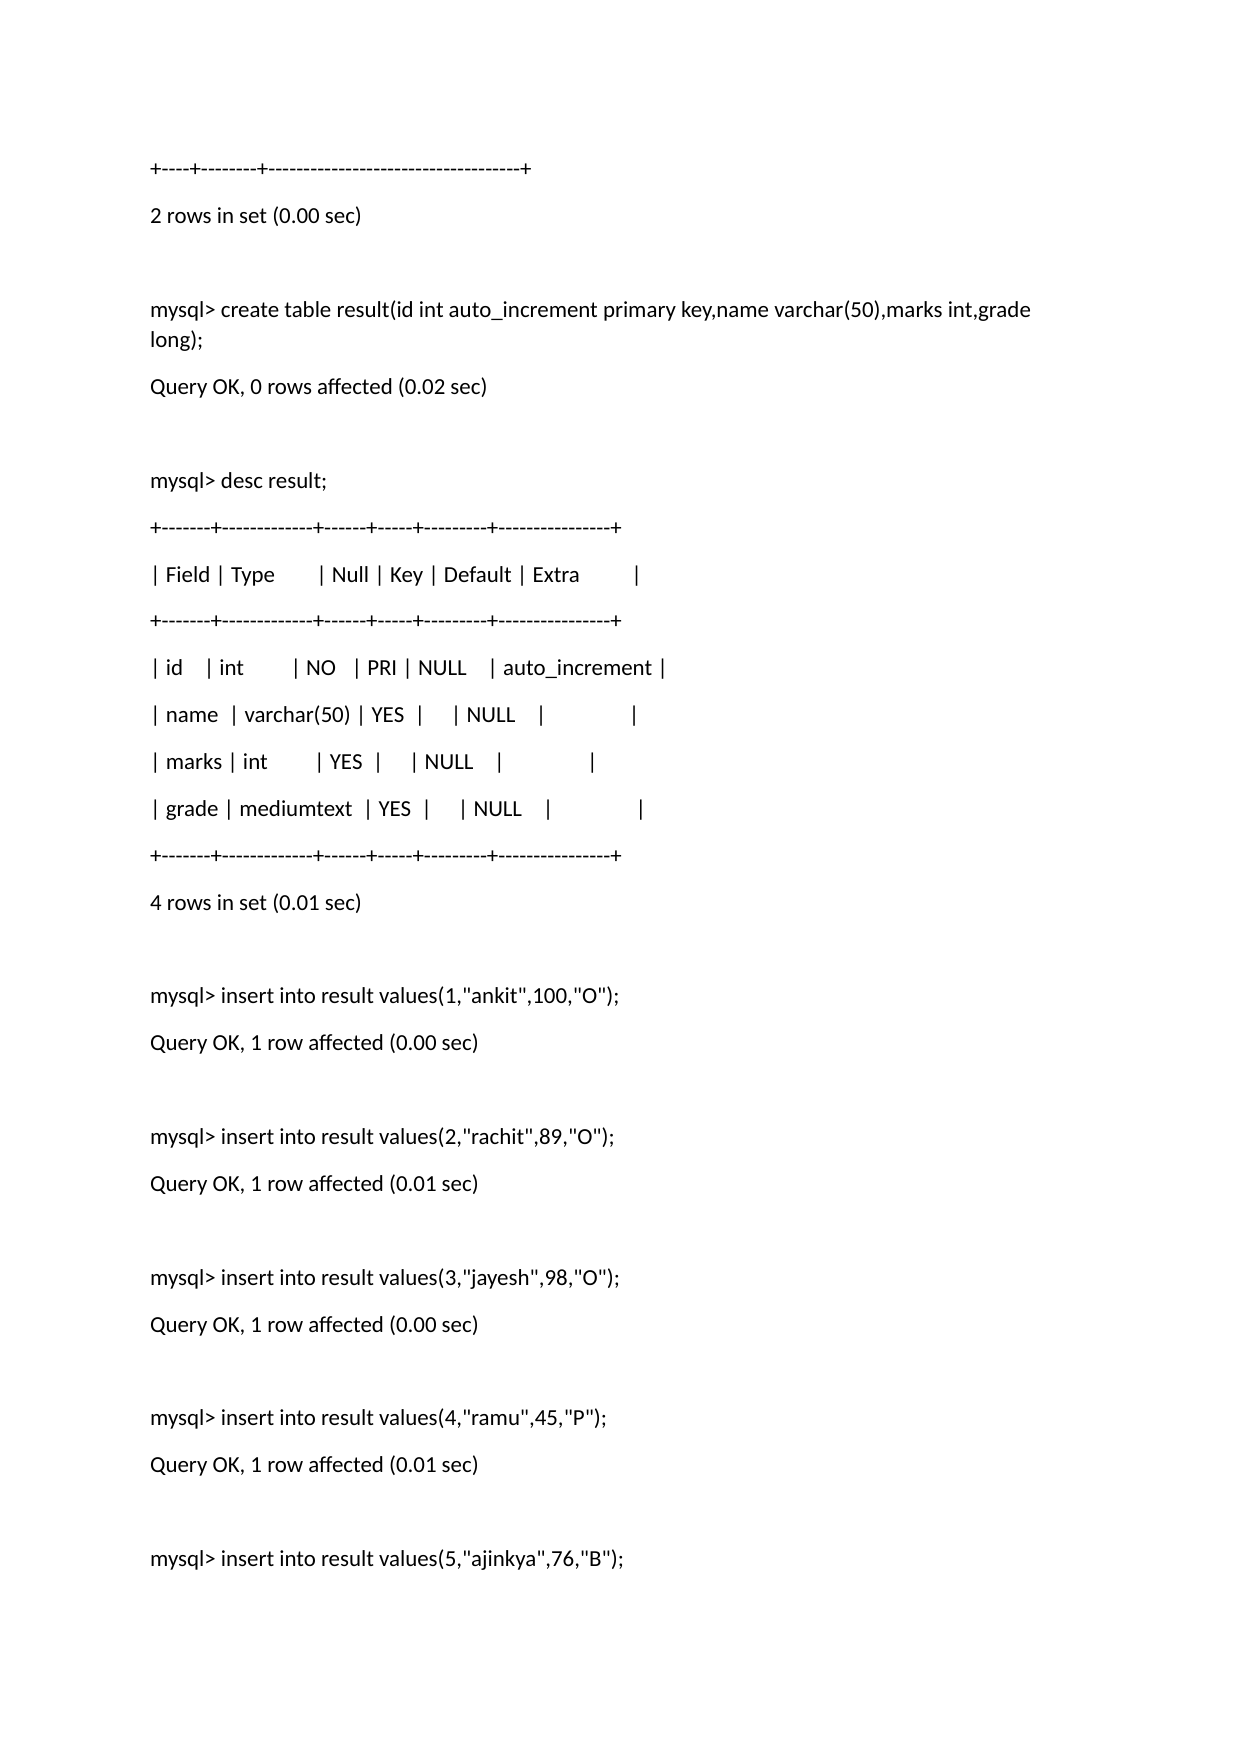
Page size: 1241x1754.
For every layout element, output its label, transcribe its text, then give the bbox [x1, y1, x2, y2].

text Query OK, 0 rows affected (0.02 sec) [150, 372, 1081, 400]
text | name | varchar(50) | YES | | NULL | | [150, 700, 1081, 728]
text | marks | int | YES | | NULL | | [150, 747, 1081, 775]
text mysql> insert into result values(5,"ajinkya",76,"B"); [150, 1544, 1081, 1572]
text | id | int | NO | PRI | NULL | auto_increment | [150, 653, 1081, 682]
text | grade | mediumtext | YES | | NULL | | [150, 794, 1081, 822]
text mysql> insert into result values(1,"ankit",100,"O"); [150, 982, 1081, 1010]
text mysql> create table result(id int auto_increment primary key,name varchar(50),marks int,grade long); [150, 295, 1081, 353]
text 4 rows in set (0.01 sec) [150, 888, 1081, 916]
text mysql> insert into result values(4,"ramu",45,"P"); [150, 1403, 1081, 1432]
text +-------+-------------+------+-----+---------+----------------+ [150, 513, 1081, 541]
text mysql> desc result; [150, 466, 1081, 494]
text +-------+-------------+------+-----+---------+----------------+ [150, 841, 1081, 869]
text mysql> insert into result values(2,"rachit",89,"O"); [150, 1122, 1081, 1150]
text Query OK, 1 row affected (0.00 sec) [150, 1028, 1081, 1057]
text Query OK, 1 row affected (0.00 sec) [150, 1310, 1081, 1338]
text | Field | Type | Null | Key | Default | Extra | [150, 560, 1081, 588]
text mysql> insert into result values(3,"jayesh",98,"O"); [150, 1263, 1081, 1291]
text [150, 154, 1081, 183]
text +-------+-------------+------+-----+---------+----------------+ [150, 607, 1081, 635]
text Query OK, 1 row affected (0.01 sec) [150, 1169, 1081, 1197]
text Query OK, 1 row affected (0.01 sec) [150, 1450, 1081, 1478]
text 2 rows in set (0.00 sec) [150, 201, 1081, 229]
